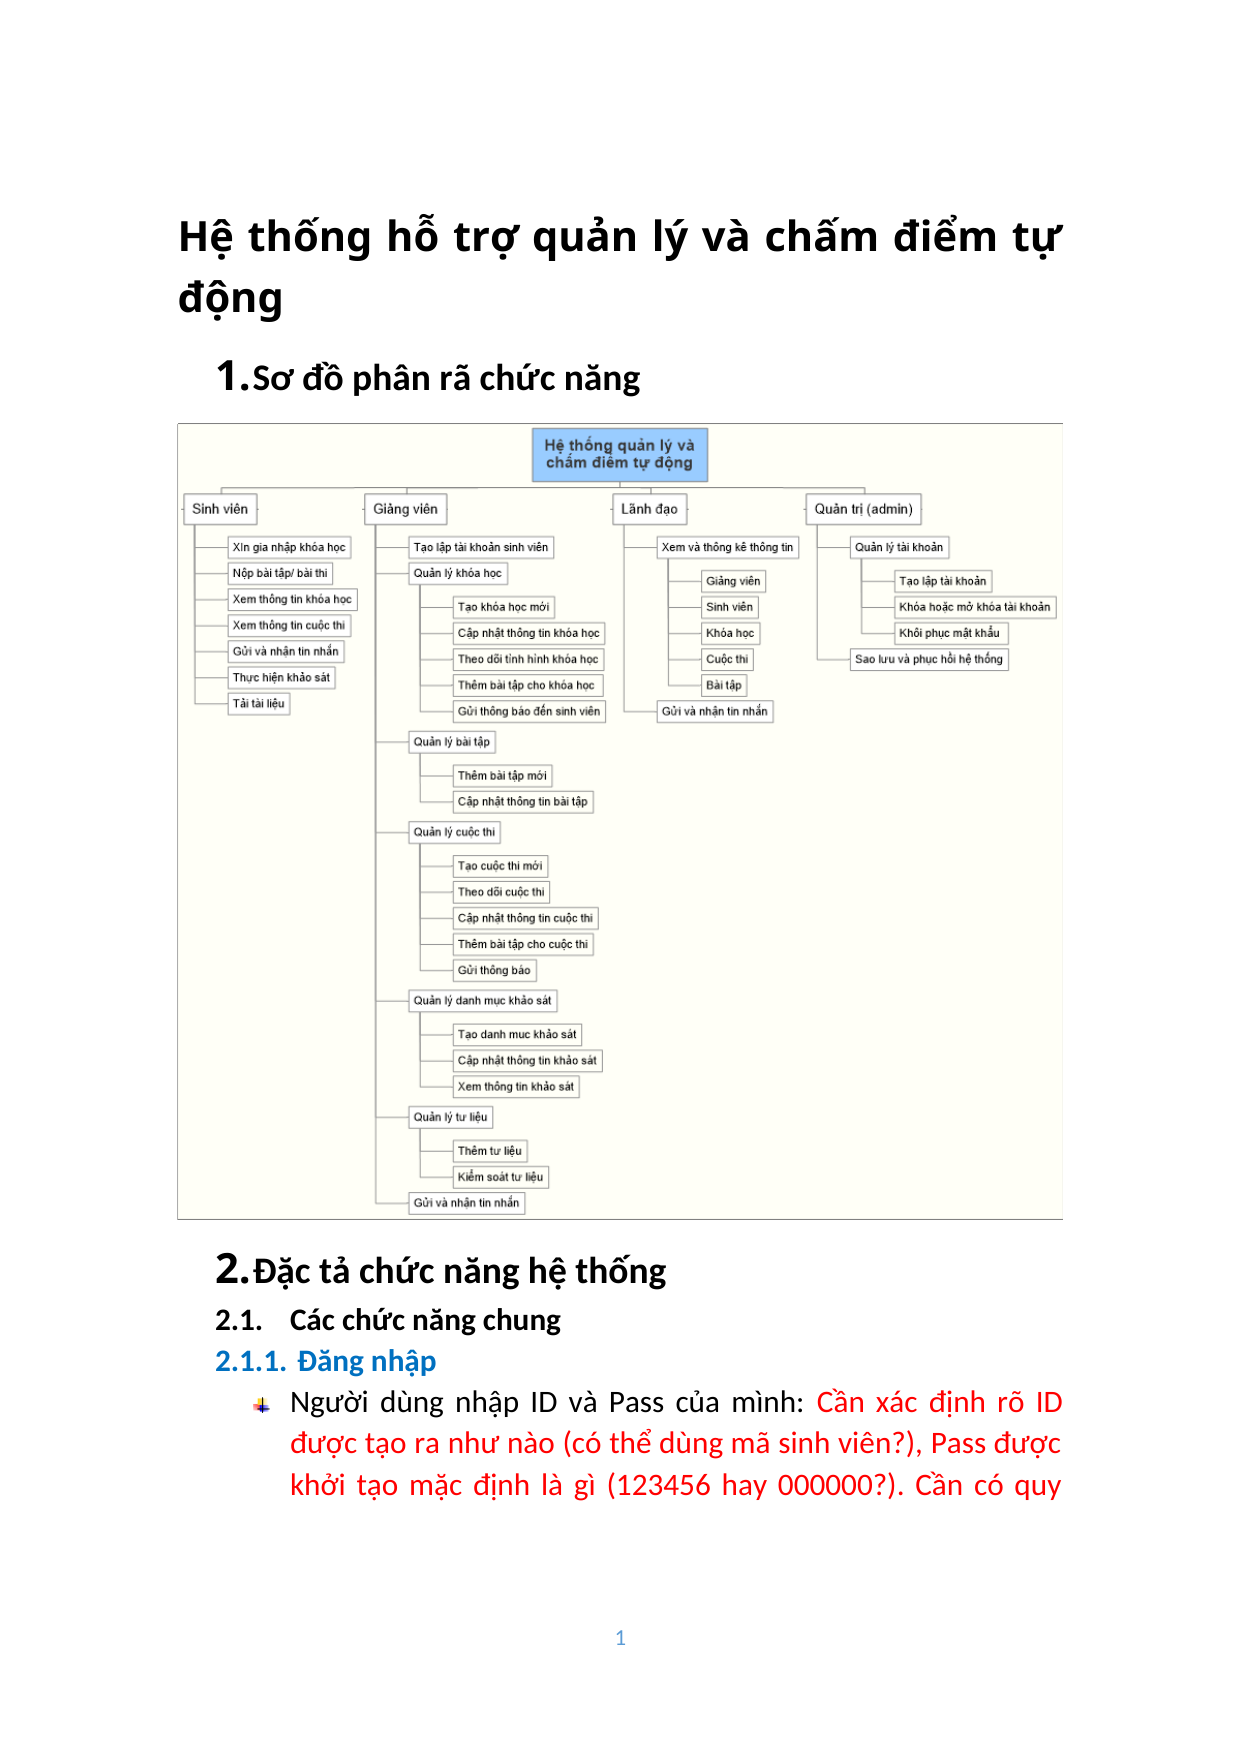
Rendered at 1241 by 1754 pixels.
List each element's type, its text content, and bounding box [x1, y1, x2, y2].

list Các chức năng chung [215, 1300, 1063, 1338]
list Sơ đồ phân rã chức năng [215, 346, 1063, 403]
picture [177, 423, 1063, 1220]
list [252, 1382, 1063, 1503]
text Hệ thống hỗ trợ quản lý và chấm điểm tự động [177, 207, 1063, 325]
picture [253, 1396, 270, 1413]
list Đặc tả chức năng hệ thống [215, 1239, 1063, 1296]
list Đăng nhập [215, 1341, 1063, 1379]
